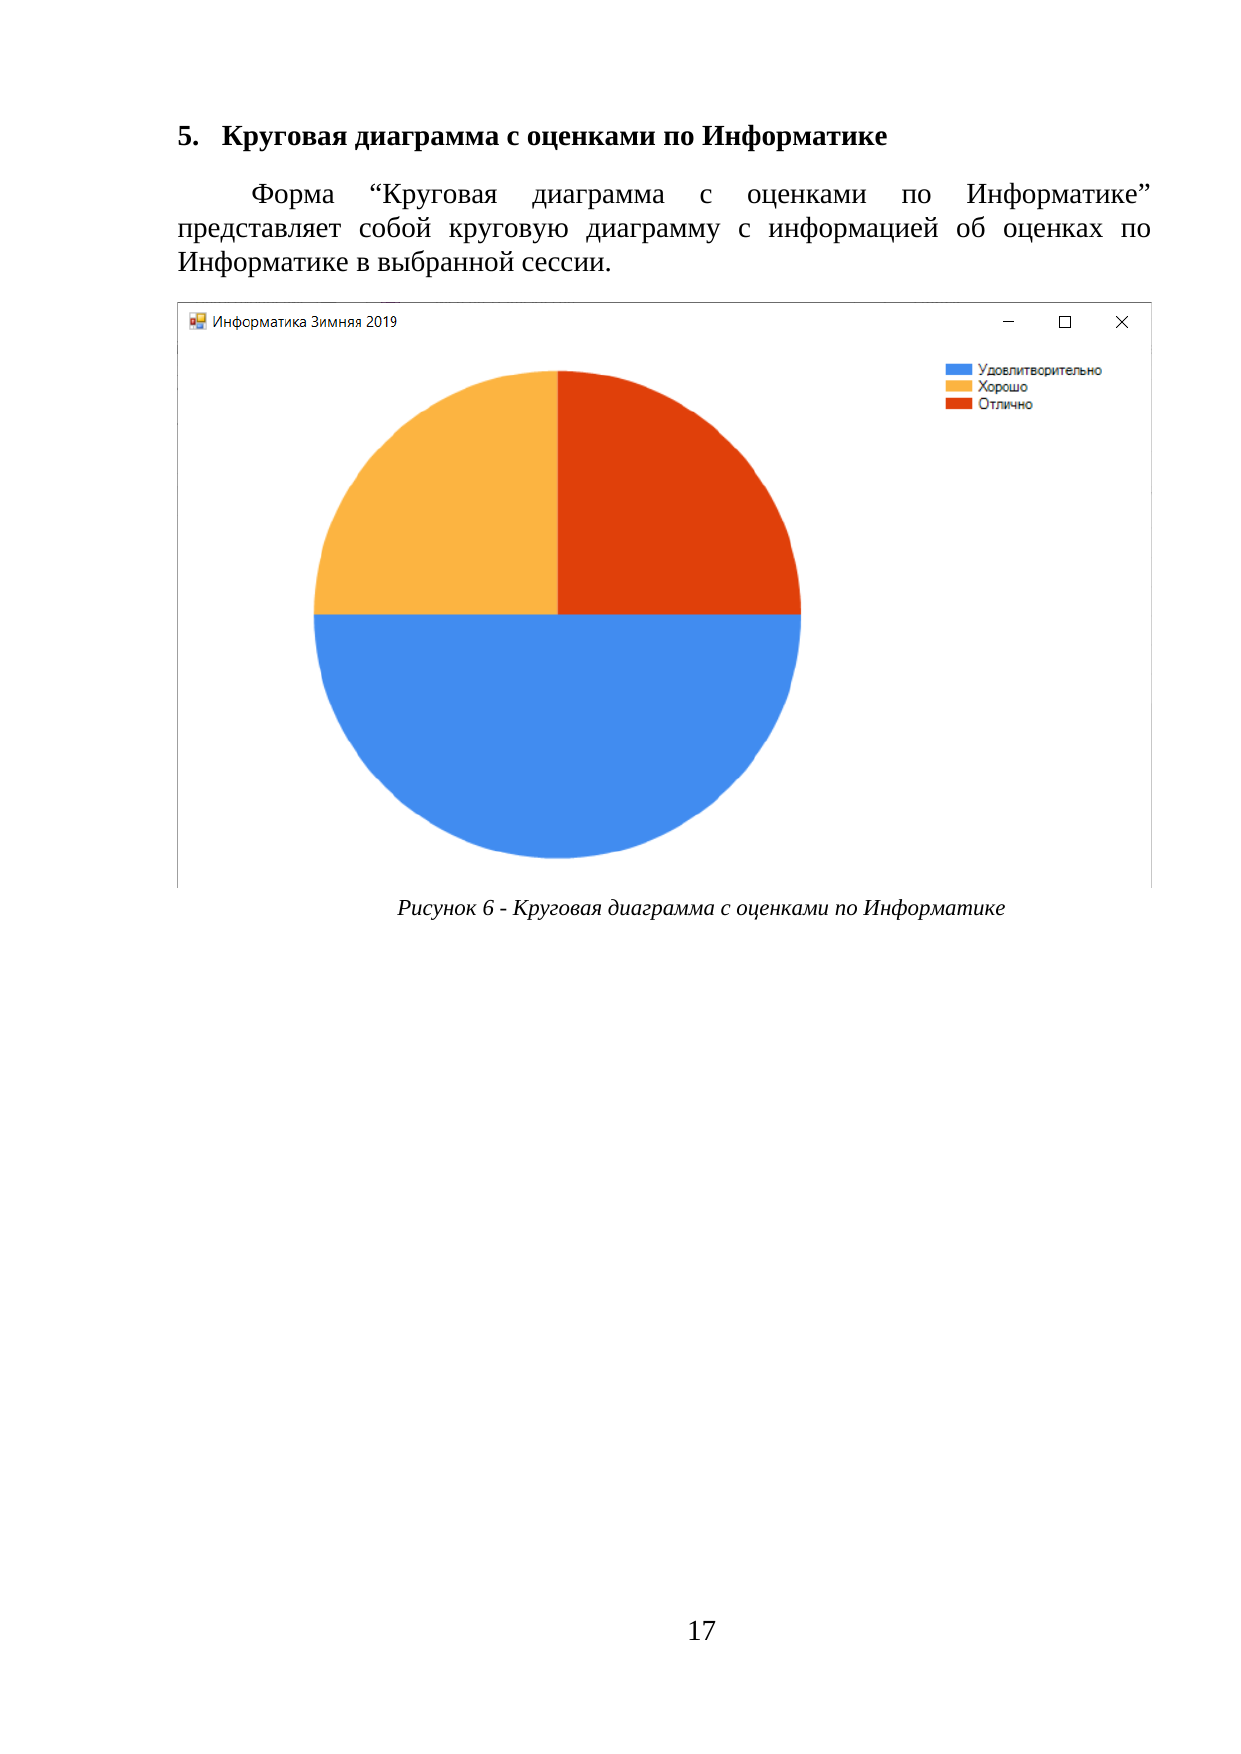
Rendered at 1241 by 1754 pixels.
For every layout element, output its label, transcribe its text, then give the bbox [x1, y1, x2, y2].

text Рисунок 6 - Круговая диаграмма с оценками по Информатике [177, 894, 1152, 920]
text Форма “Круговая диаграмма с оценками по Информатике” представляет собой круговую диаграмму с информацией об оценках по Информатике в выбранной сессии. [177, 177, 1152, 277]
list Круговая диаграмма с оценками по Информатике [177, 118, 1152, 152]
picture [177, 302, 1152, 888]
